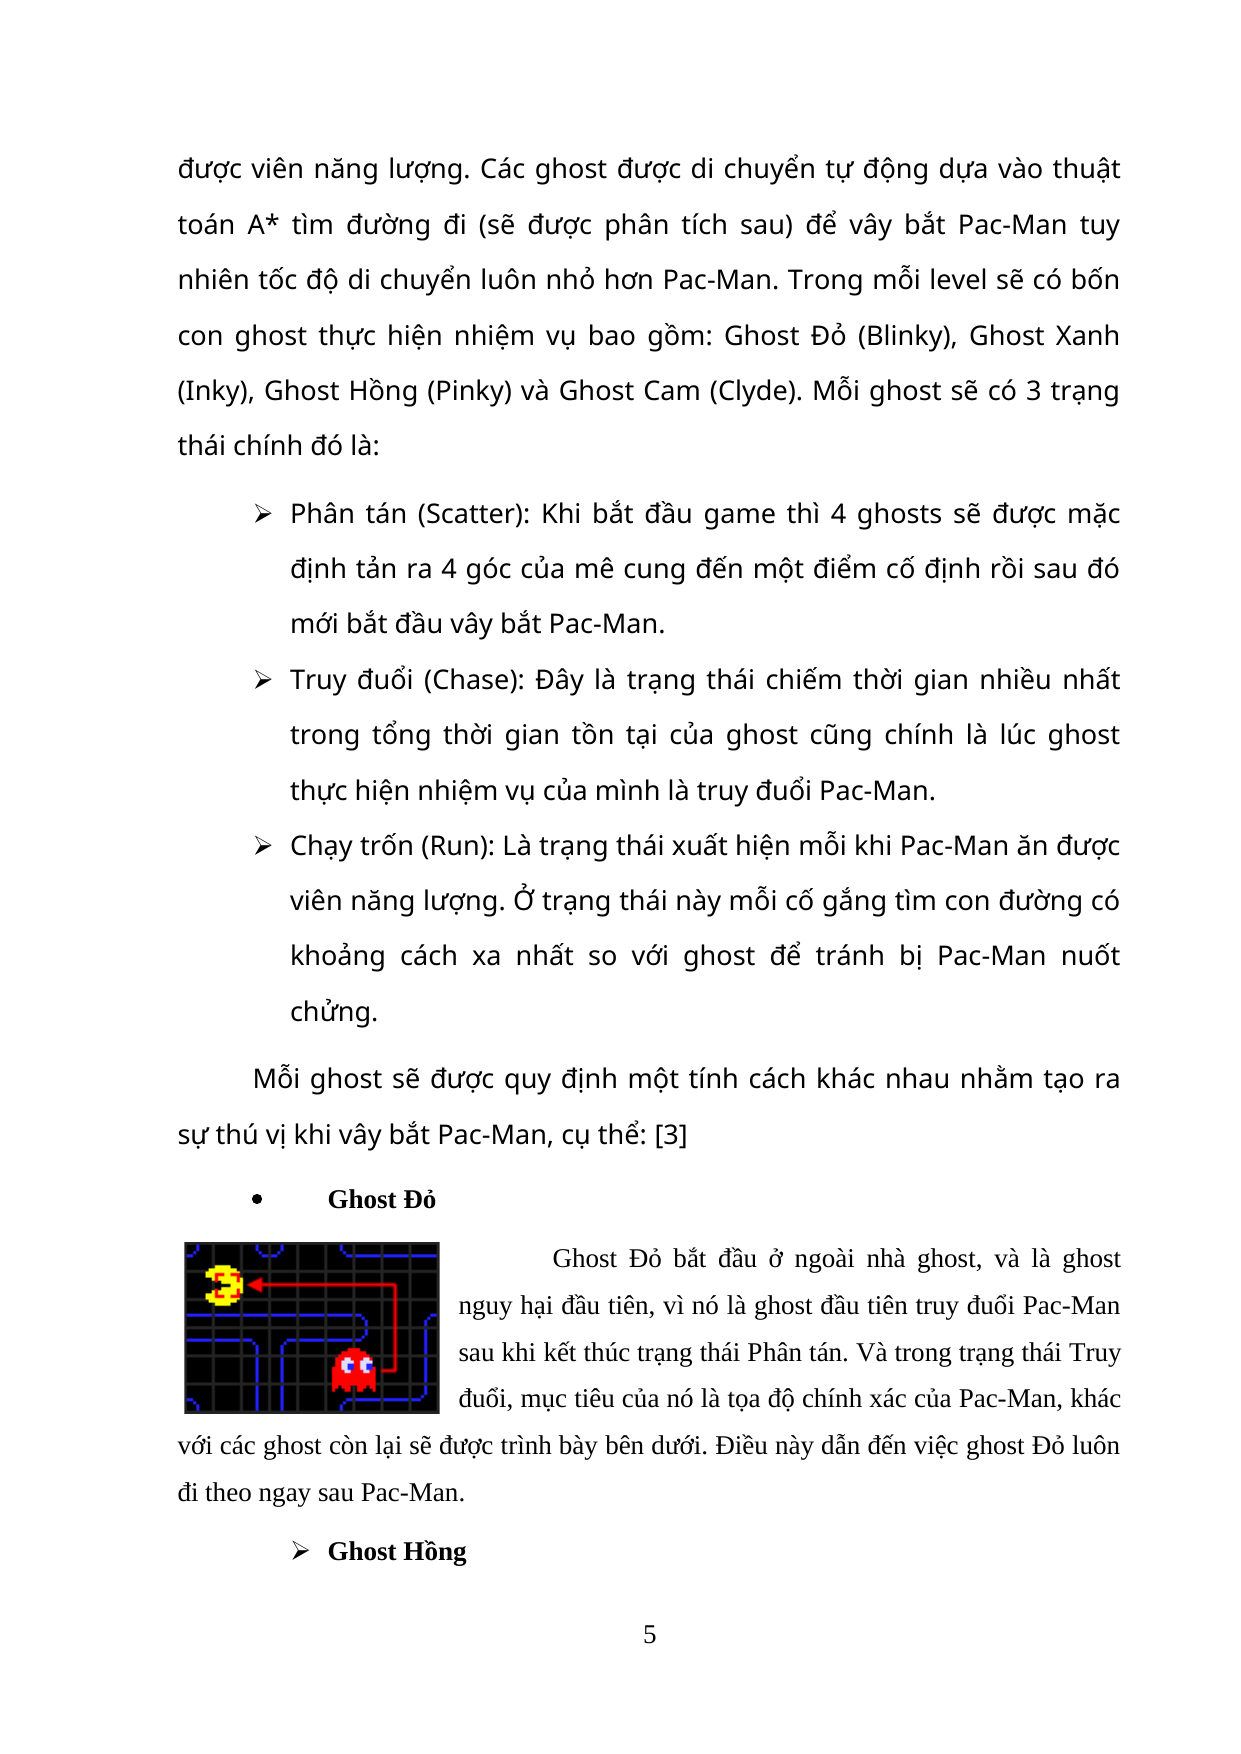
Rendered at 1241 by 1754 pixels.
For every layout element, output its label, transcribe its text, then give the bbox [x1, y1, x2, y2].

picture [184, 1242, 440, 1414]
list Phân tán (Scatter): Khi bắt đầu game thì 4 ghosts sẽ được mặc định tản ra 4 góc của mê cung đến một điểm cố định rồi sau đó mới bắt đầu vây bắt Pac-Man. [252, 494, 1122, 642]
text Mỗi ghost sẽ được quy định một tính cách khác nhau nhằm tạo ra sự thú vị khi vây bắt Pac-Man, cụ thể: [3] [177, 1060, 1122, 1152]
text Ghost Đỏ bắt đầu ở ngoài nhà ghost, và là ghost nguy hại đầu tiên, vì nó là ghost đầu tiên truy đuổi Pac-Man sau khi kết thúc trạng thái Phân tán. Và trong trạng thái Truy đuổi, mục tiêu của nó là tọa độ chính xác của Pac-Man, khác với các ghost còn lại sẽ được trình bày bên dưới. Điều này dẫn đến việc ghost Đỏ luôn đi theo ngay sau Pac-Man. [177, 1242, 1122, 1507]
list Truy đuổi (Chase): Đây là trạng thái chiếm thời gian nhiều nhất trong tổng thời gian tồn tại của ghost cũng chính là lúc ghost thực hiện nhiệm vụ của mình là truy đuổi Pac-Man. [252, 660, 1122, 808]
list Ghost Hồng [290, 1535, 1122, 1566]
list Chạy trốn (Run): Là trạng thái xuất hiện mỗi khi Pac-Man ăn được viên năng lượng. Ở trạng thái này mỗi cố gắng tìm con đường có khoảng cách xa nhất so với ghost để tránh bị Pac-Man nuốt chửng. [252, 826, 1122, 1029]
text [177, 150, 1122, 463]
list Ghost Đỏ [252, 1183, 1122, 1214]
